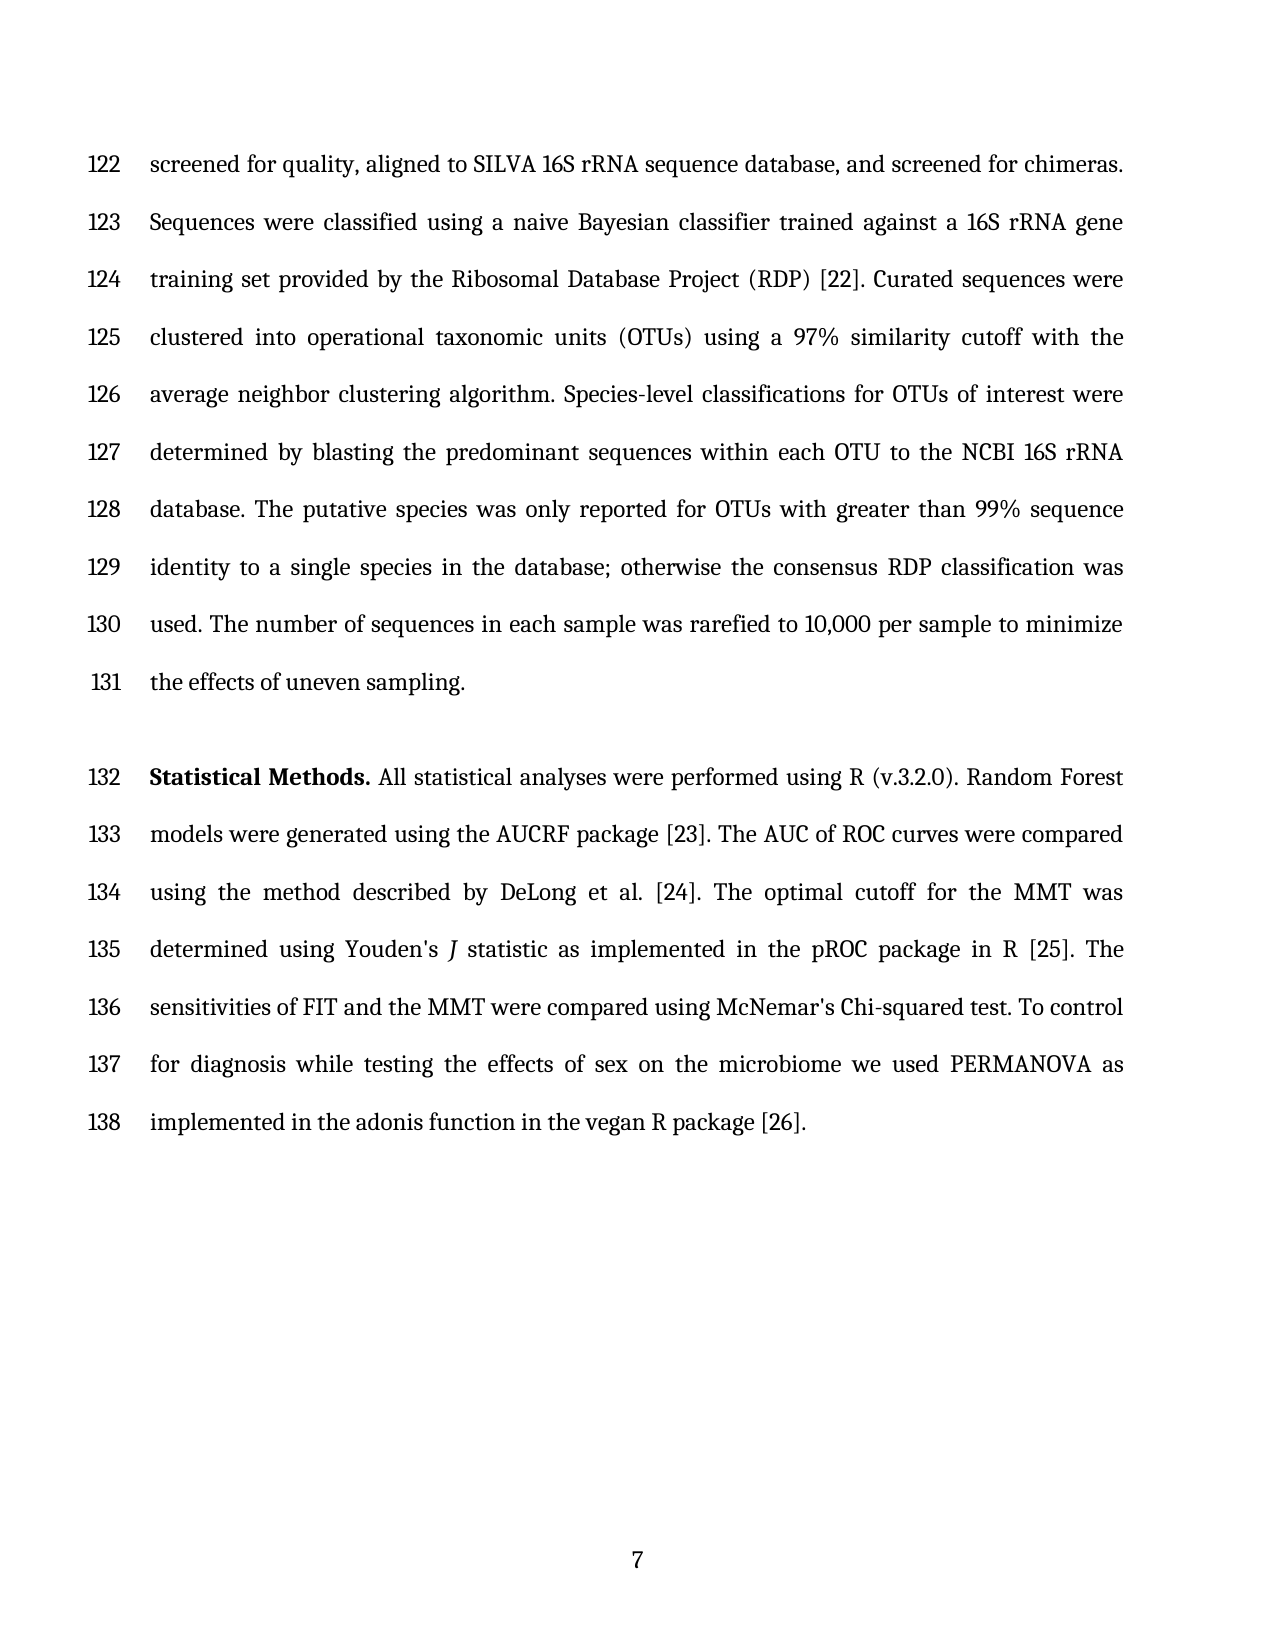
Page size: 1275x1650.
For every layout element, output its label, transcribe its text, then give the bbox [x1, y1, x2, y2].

text Statistical Methods. All statistical analyses were performed using R (v.3.2.0). Random Forest models were generated using the AUCRF package [23]. The AUC of ROC curves were compared using the method described by DeLong et al. [24]. The optimal cutoff for the MMT was determined using Youden's J statistic as implemented in the pROC package in R [25]. The sensitivities of FIT and the MMT were compared using McNemar's Chi-squared test. To control for diagnosis while testing the effects of sex on the microbiome we used PERMANOVA as implemented in the adonis function in the vegan R package [26]. [150, 762, 1125, 1136]
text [150, 150, 1125, 696]
